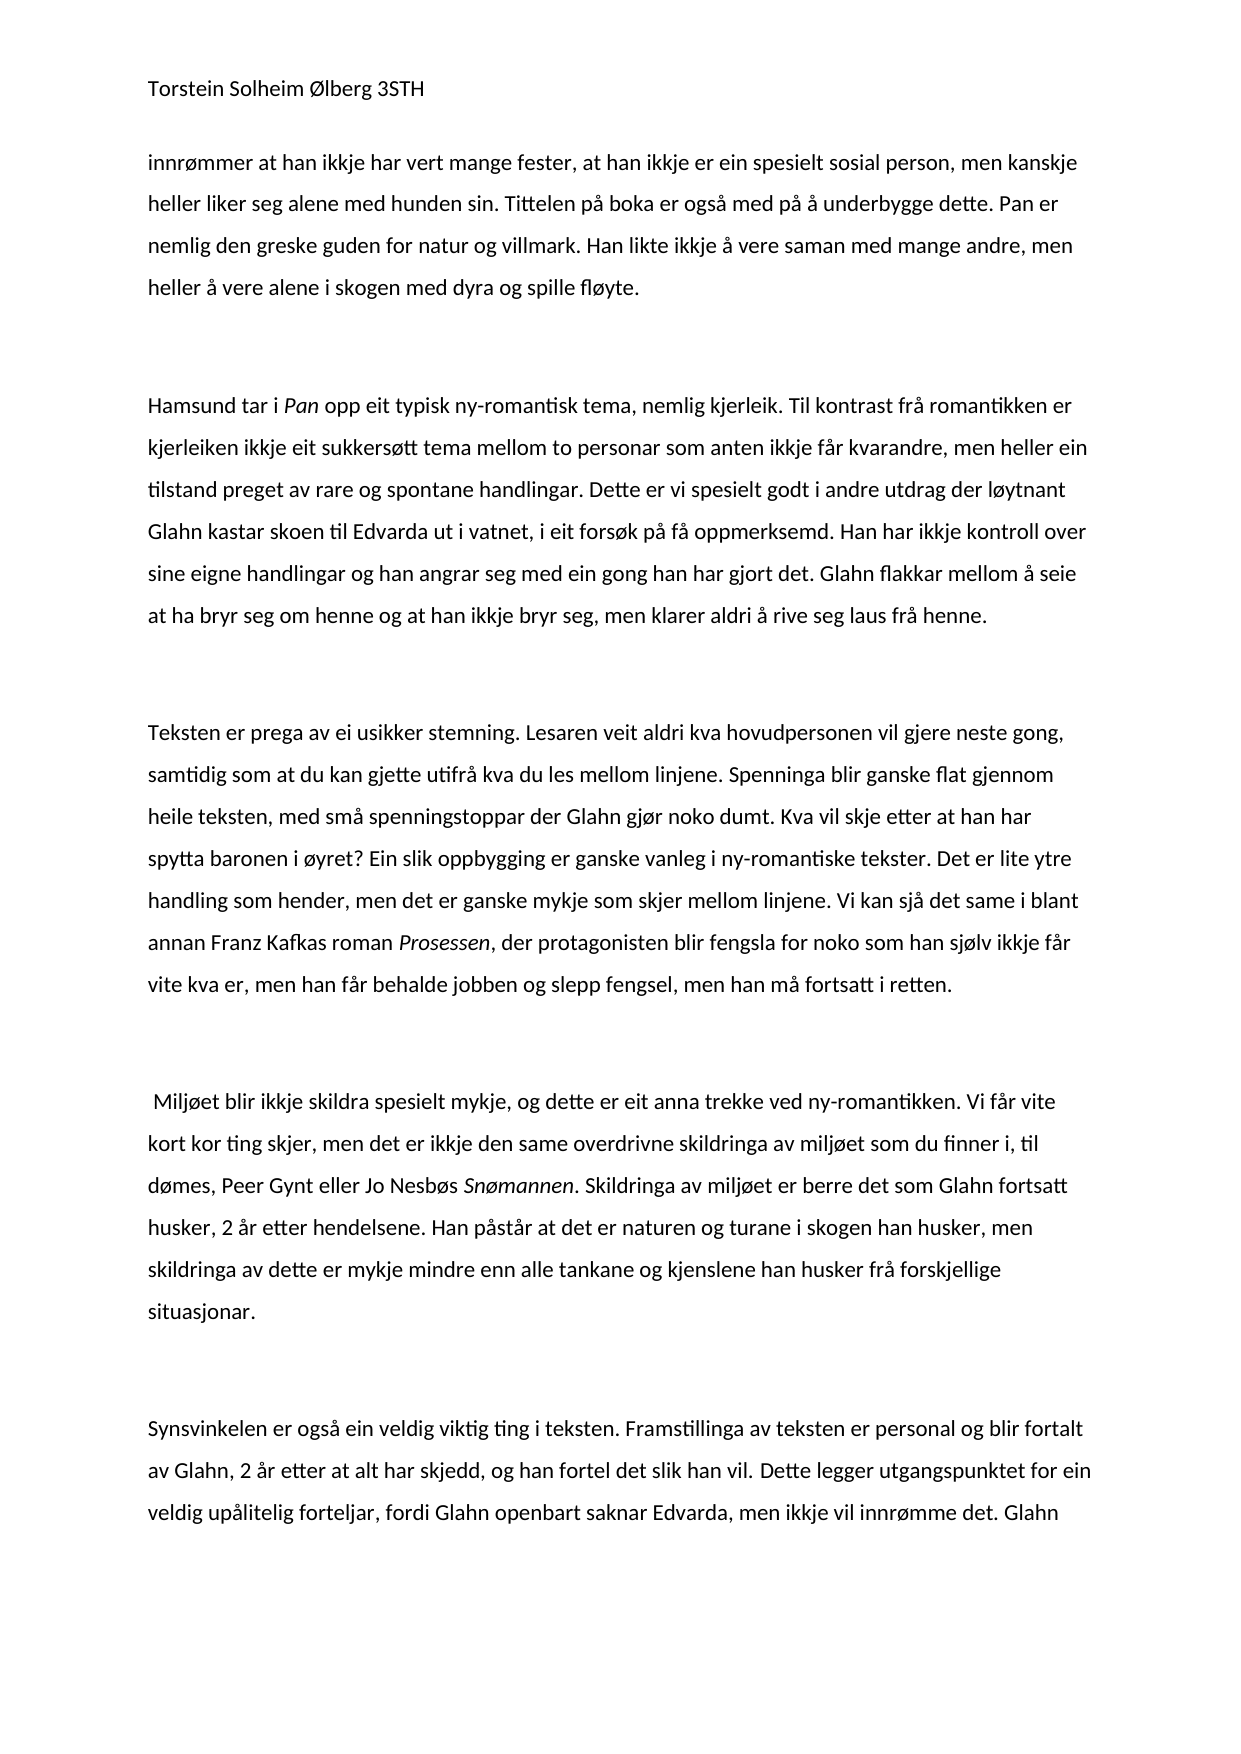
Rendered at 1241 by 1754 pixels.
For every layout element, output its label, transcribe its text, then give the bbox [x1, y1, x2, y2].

text Miljøet blir ikkje skildra spesielt mykje, og dette er eit anna trekke ved ny-romantikken. Vi får vite kort kor ting skjer, men det er ikkje den same overdrivne skildringa av miljøet som du finner i, til dømes, Peer Gynt eller Jo Nesbøs Snømannen. Skildringa av miljøet er berre det som Glahn fortsatt husker, 2 år etter hendelsene. Han påstår at det er naturen og turane i skogen han husker, men skildringa av dette er mykje mindre enn alle tankane og kjenslene han husker frå forskjellige situasjonar. [148, 1087, 1093, 1325]
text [148, 148, 1093, 302]
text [148, 1414, 1093, 1526]
text Teksten er prega av ei usikker stemning. Lesaren veit aldri kva hovudpersonen vil gjere neste gong, samtidig som at du kan gjette utifrå kva du les mellom linjene. Spenninga blir ganske flat gjennom heile teksten, med små spenningstoppar der Glahn gjør noko dumt. Kva vil skje etter at han har spytta baronen i øyret? Ein slik oppbygging er ganske vanleg i ny-romantiske tekster. Det er lite ytre handling som hender, men det er ganske mykje som skjer mellom linjene. Vi kan sjå det same i blant annan Franz Kafkas roman Prosessen, der protagonisten blir fengsla for noko som han sjølv ikkje får vite kva er, men han får behalde jobben og slepp fengsel, men han må fortsatt i retten. [148, 718, 1093, 998]
text Hamsund tar i Pan opp eit typisk ny-romantisk tema, nemlig kjerleik. Til kontrast frå romantikken er kjerleiken ikkje eit sukkersøtt tema mellom to personar som anten ikkje får kvarandre, men heller ein tilstand preget av rare og spontane handlingar. Dette er vi spesielt godt i andre utdrag der løytnant Glahn kastar skoen til Edvarda ut i vatnet, i eit forsøk på få oppmerksemd. Han har ikkje kontroll over sine eigne handlingar og han angrar seg med ein gong han har gjort det. Glahn flakkar mellom å seie at ha bryr seg om henne og at han ikkje bryr seg, men klarer aldri å rive seg laus frå henne. [148, 391, 1093, 629]
